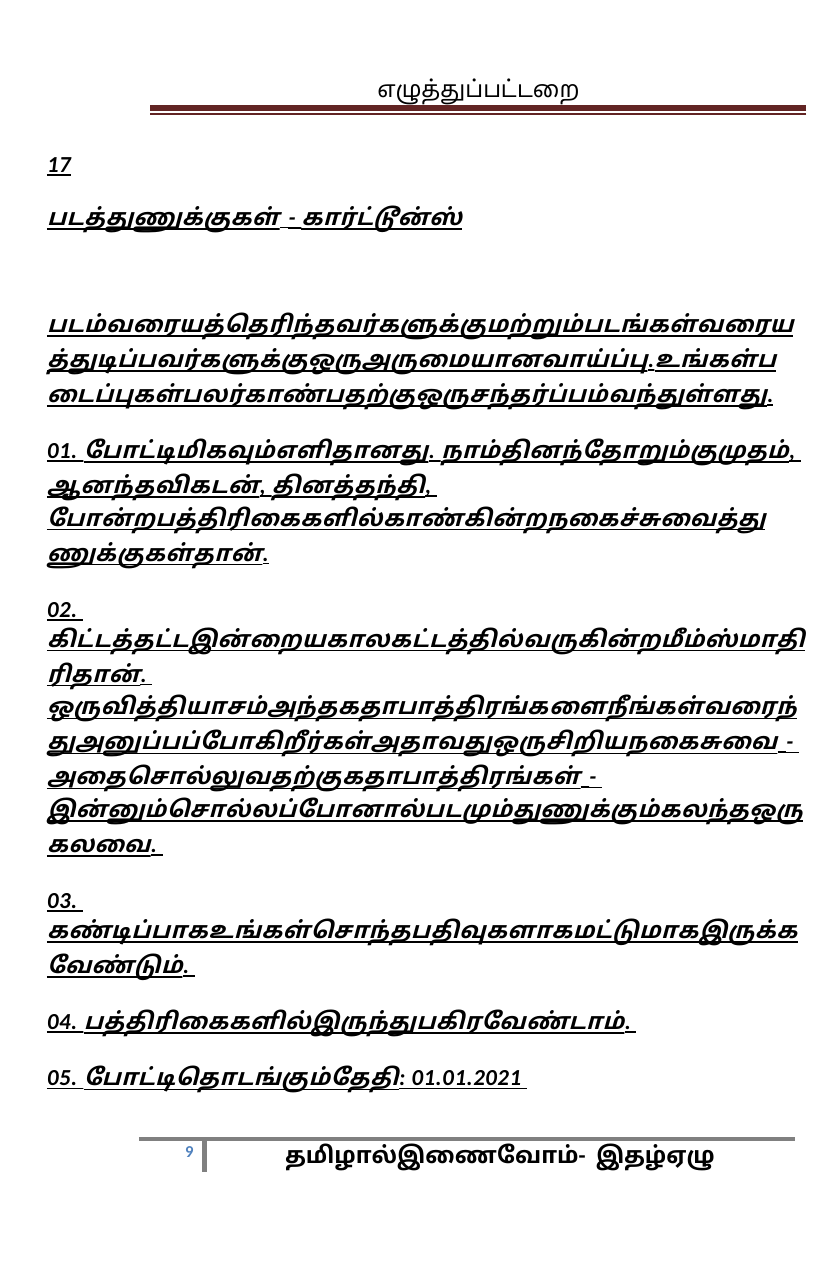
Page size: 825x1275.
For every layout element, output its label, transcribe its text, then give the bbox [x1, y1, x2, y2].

text 03. கண்டிப்பாகஉங்கள்சொந்தபதிவுகளாகமட்டுமாகஇருக்கவேண்டும். [47, 886, 806, 982]
text 01. போட்டிமிகவும்எளிதானது. நாம்தினந்தோறும்குமுதம், ஆனந்தவிகடன், தினத்தந்தி, போன்றபத்திரிகைகளில்காண்கின்றநகைச்சுவைத்துணுக்குகள்தான். [47, 436, 806, 569]
text 17 [47, 150, 806, 178]
text 04. பத்திரிகைகளில்இருந்துபகிரவேண்டாம். [47, 1007, 806, 1038]
text படத்துணுக்குகள் - கார்ட்டூன்ஸ் [47, 203, 806, 234]
text படம்வரையத்தெரிந்தவர்களுக்குமற்றும்படங்கள்வரையத்துடிப்பவர்களுக்குஒருஅருமையானவாய்ப்பு.உங்கள்படைப்புகள்பலர்காண்பதற்குஒருசந்தர்ப்பம்வந்துள்ளது. [47, 312, 806, 411]
text 02. கிட்டத்தட்டஇன்றையகாலகட்டத்தில்வருகின்றமீம்ஸ்மாதிரிதான். ஒருவித்தியாசம்அந்தகதாபாத்திரங்களைநீங்கள்வரைந்துஅனுப்பப்போகிறீர்கள்அதாவதுஒருசிறியநகைசுவை - அதைசொல்லுவதற்குகதாபாத்திரங்கள் - இன்னும்சொல்லப்போனால்படமும்துணுக்கும்கலந்தஒருகலவை. [47, 595, 806, 861]
text 05. போட்டிதொடங்கும்தேதி: 01.01.2021 [47, 1063, 806, 1094]
